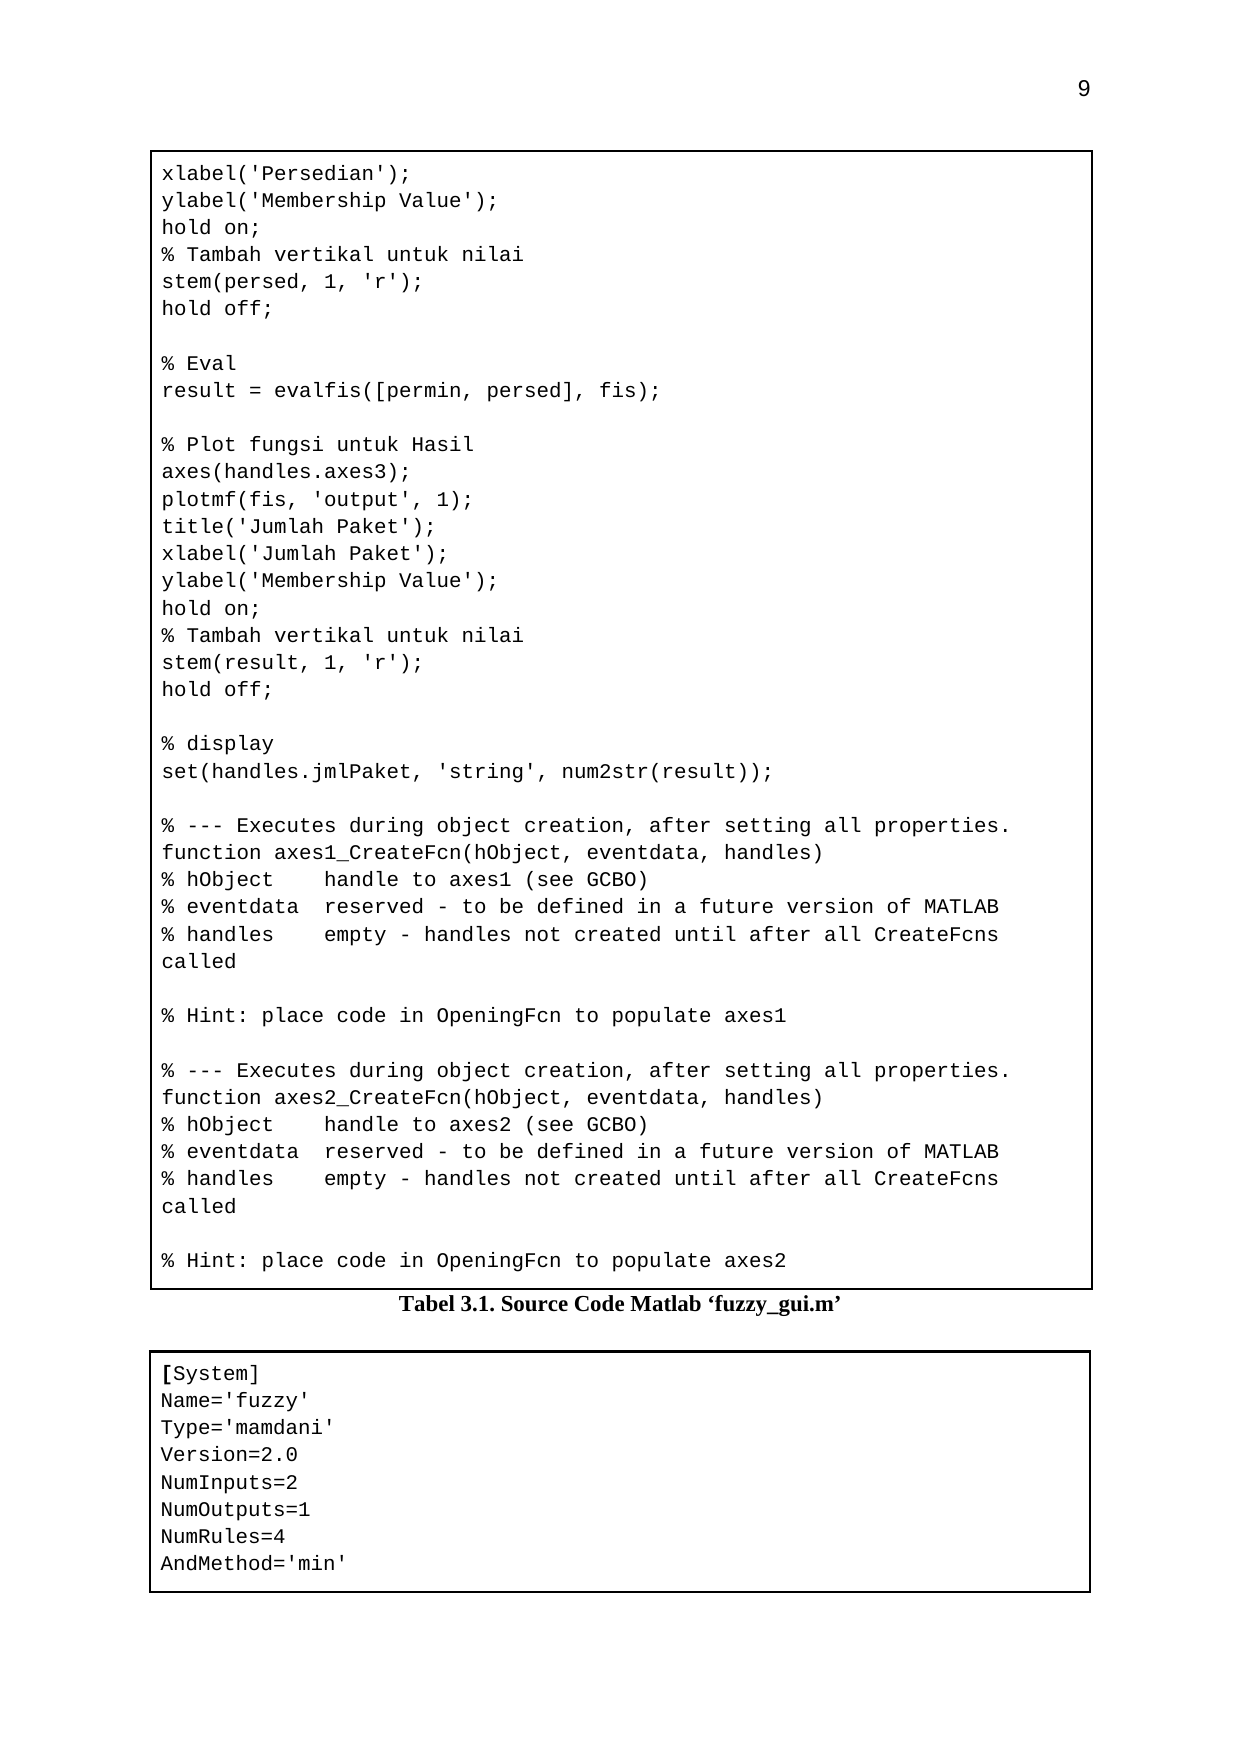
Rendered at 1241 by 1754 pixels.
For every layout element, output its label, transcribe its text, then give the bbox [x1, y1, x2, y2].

text Tabel 3.1. Source Code Matlab ‘fuzzy_gui.m’ [150, 1290, 1090, 1316]
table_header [152, 152, 1091, 1288]
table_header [151, 1353, 1089, 1591]
